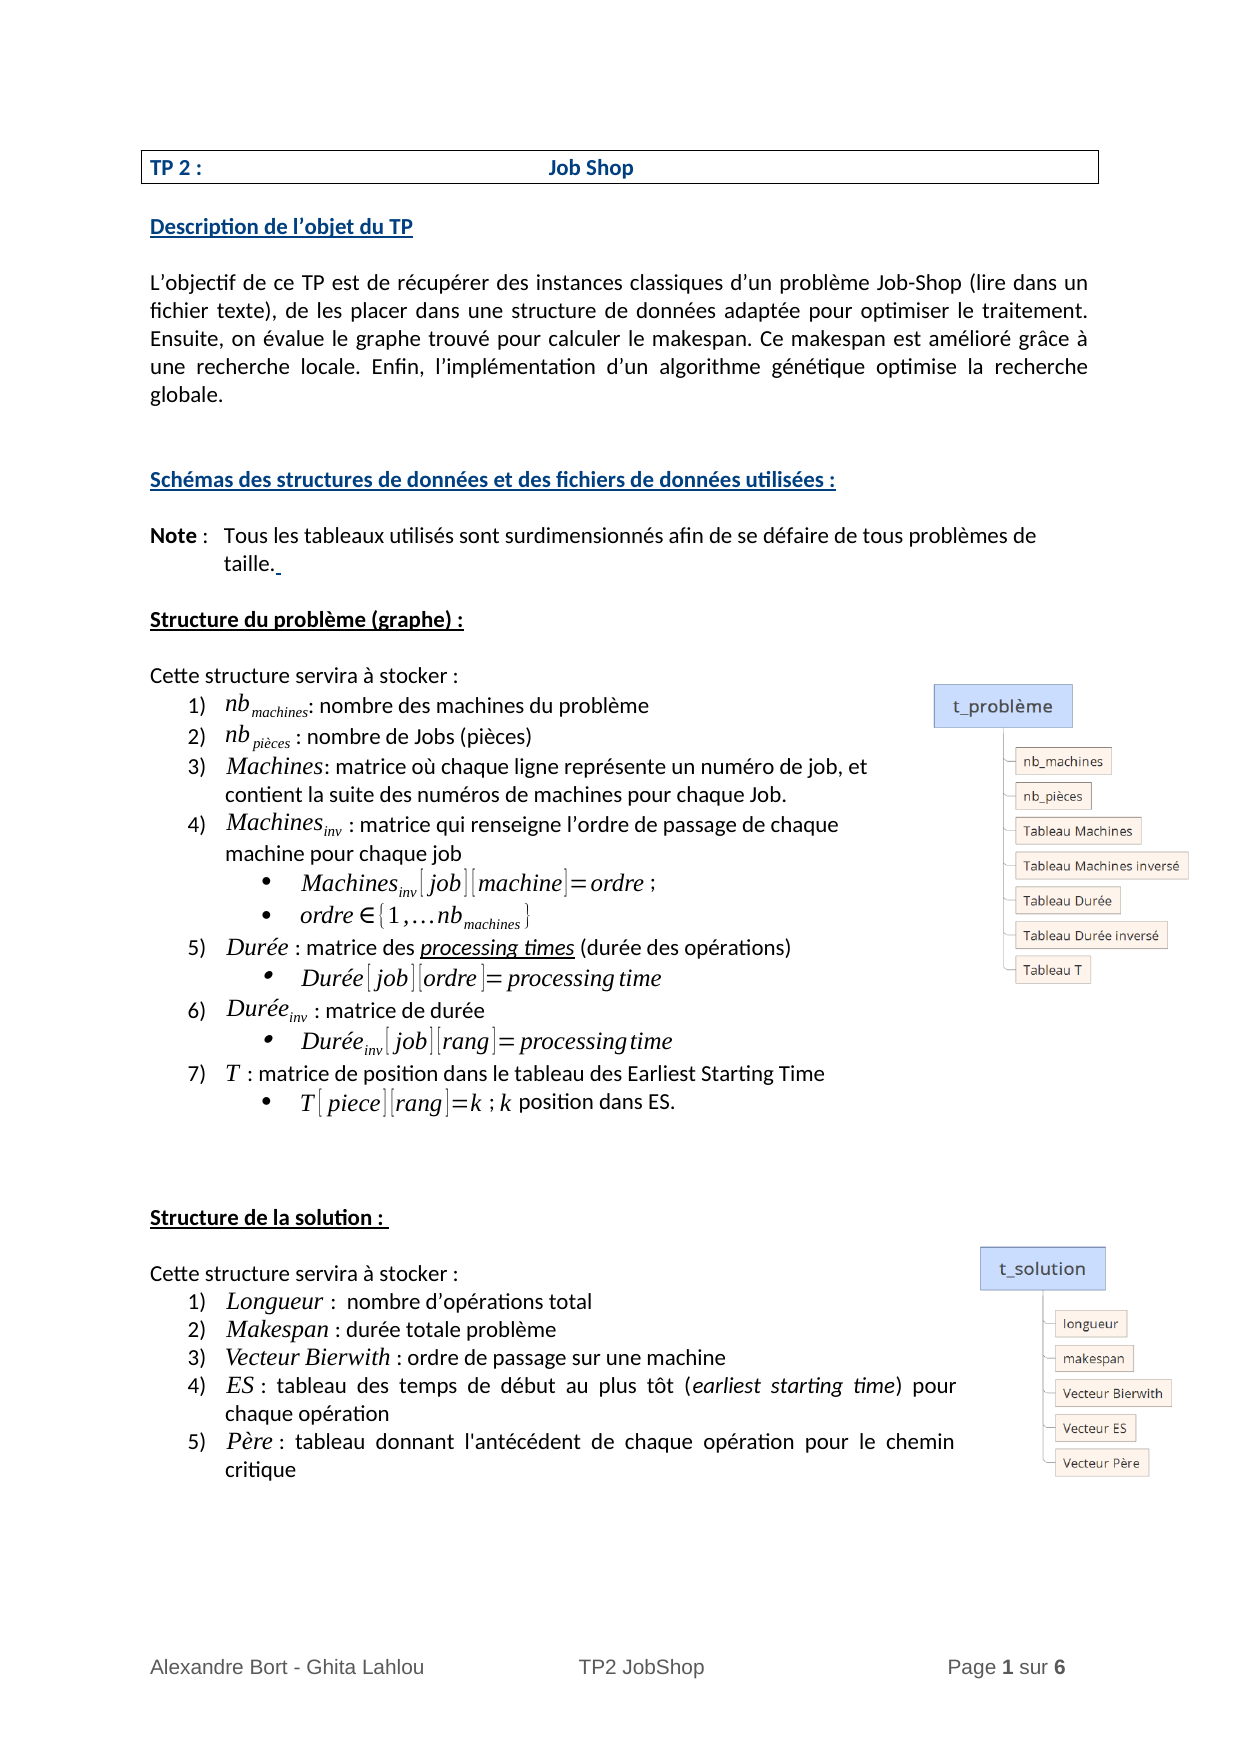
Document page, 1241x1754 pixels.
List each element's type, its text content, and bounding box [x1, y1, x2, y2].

list : tableau donnant l'antécédent de chaque opération pour le chemin critique [187, 1427, 975, 1483]
list : matrice des processing times (durée des opérations) [187, 933, 925, 961]
list : durée totale problème [187, 1315, 975, 1343]
text Structure de la solution : [150, 1203, 1090, 1231]
list ; [262, 867, 925, 901]
list : nombre des machines du problème [187, 689, 925, 721]
picture [925, 677, 1205, 993]
text Note : Tous les tableaux utilisés sont surdimensionnés afin de se défaire de tous problèmes de taille. [150, 521, 1090, 577]
list : matrice qui renseigne l’ordre de passage de chaque machine pour chaque job [187, 808, 925, 867]
list : nombre d’opérations total [187, 1287, 975, 1315]
list : matrice de durée [187, 994, 1090, 1026]
text L’objectif de ce TP est de récupérer des instances classiques d’un problème Job-Shop (lire dans un fichier texte), de les placer dans une structure de données adaptée pour optimiser le traitement. Ensuite, on évalue le graphe trouvé pour calculer le makespan. Ce makespan est amélioré grâce à une recherche locale. Enfin, l’implémentation d’un algorithme génétique optimise la recherche globale. [150, 268, 1090, 408]
text Description de l’objet du TP [150, 212, 1090, 240]
list ; position dans ES. [262, 1087, 1090, 1119]
text TP 2 : Job Shop [142, 151, 1098, 183]
text Cette structure servira à stocker : [150, 1259, 975, 1287]
text Schémas des structures de données et des fichiers de données utilisées : [150, 465, 1090, 493]
text Cette structure servira à stocker : [150, 661, 1090, 689]
list : nombre de Jobs (pièces) [187, 721, 925, 752]
list : ordre de passage sur une machine [187, 1343, 975, 1371]
list : tableau des temps de début au plus tôt (earliest starting time) pour chaque opération [187, 1371, 975, 1427]
picture [975, 1238, 1179, 1487]
list : matrice de position dans le tableau des Earliest Starting Time [187, 1059, 1090, 1087]
list : matrice où chaque ligne représente un numéro de job, et contient la suite des numéros de machines pour chaque Job. [187, 752, 925, 808]
text Structure du problème (graphe) : [150, 605, 1090, 633]
